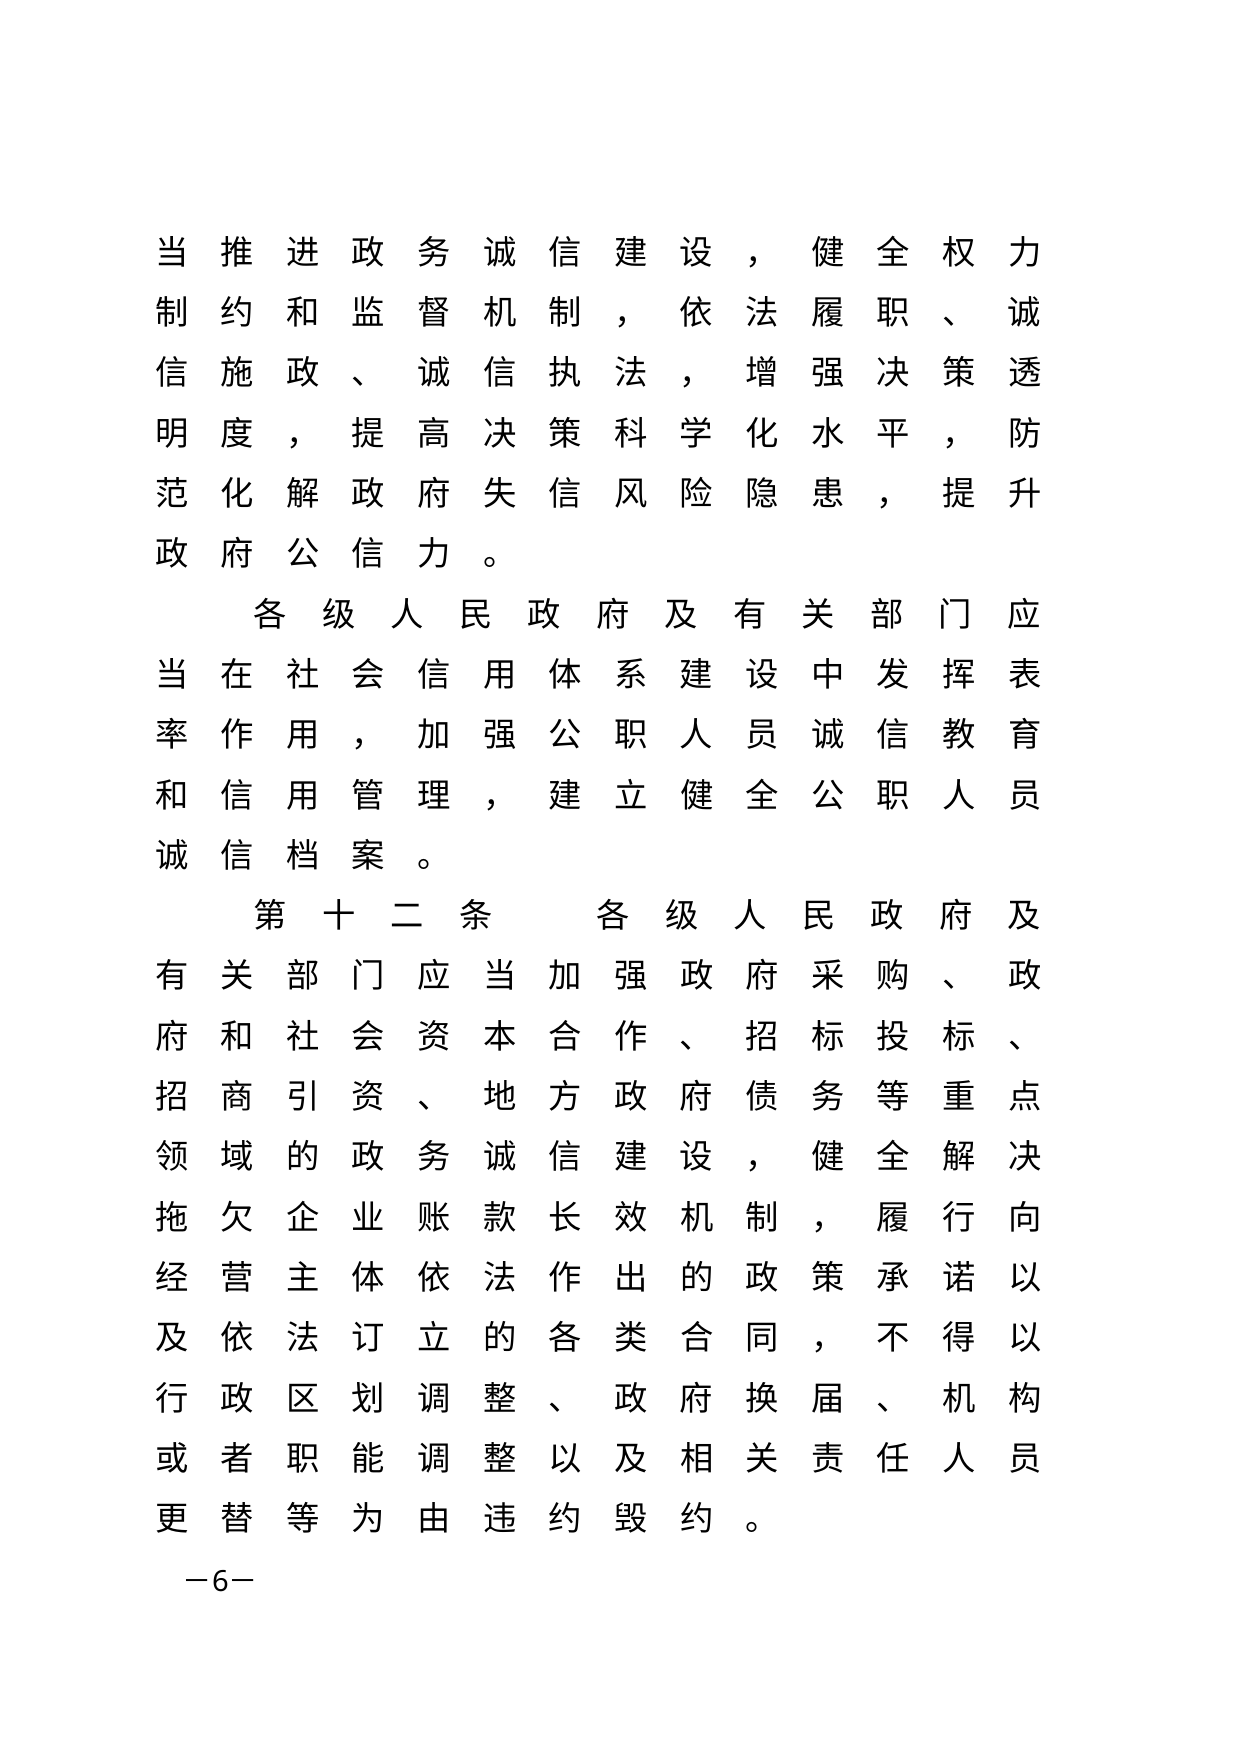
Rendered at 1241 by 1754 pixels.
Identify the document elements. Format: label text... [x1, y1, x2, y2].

text 各级人民政府及有关部门应当在社会信用体系建设中发挥表率作用，加强公职人员诚信教育和信用管理，建立健全公职人员诚信档案。 [155, 581, 1073, 883]
text 第十二条 各级人民政府及有关部门应当加强政府采购、政府和社会资本合作、招标投标、招商引资、地方政府债务等重点领域的政务诚信建设，健全解决拖欠企业账款长效机制，履行向经营主体依法作出的政策承诺以及依法订立的各类合同，不得以行政区划调整、政府换届、机构或者职能调整以及相关责任人员更替等为由违约毁约。 [155, 883, 1073, 1546]
text 第十一条 各级人民政府应当推进政务诚信建设，健全权力制约和监督机制，依法履职、诚信施政、诚信执法，增强决策透明度，提高决策科学化水平，防范化解政府失信风险隐患，提升政府公信力。 [155, 219, 1073, 581]
